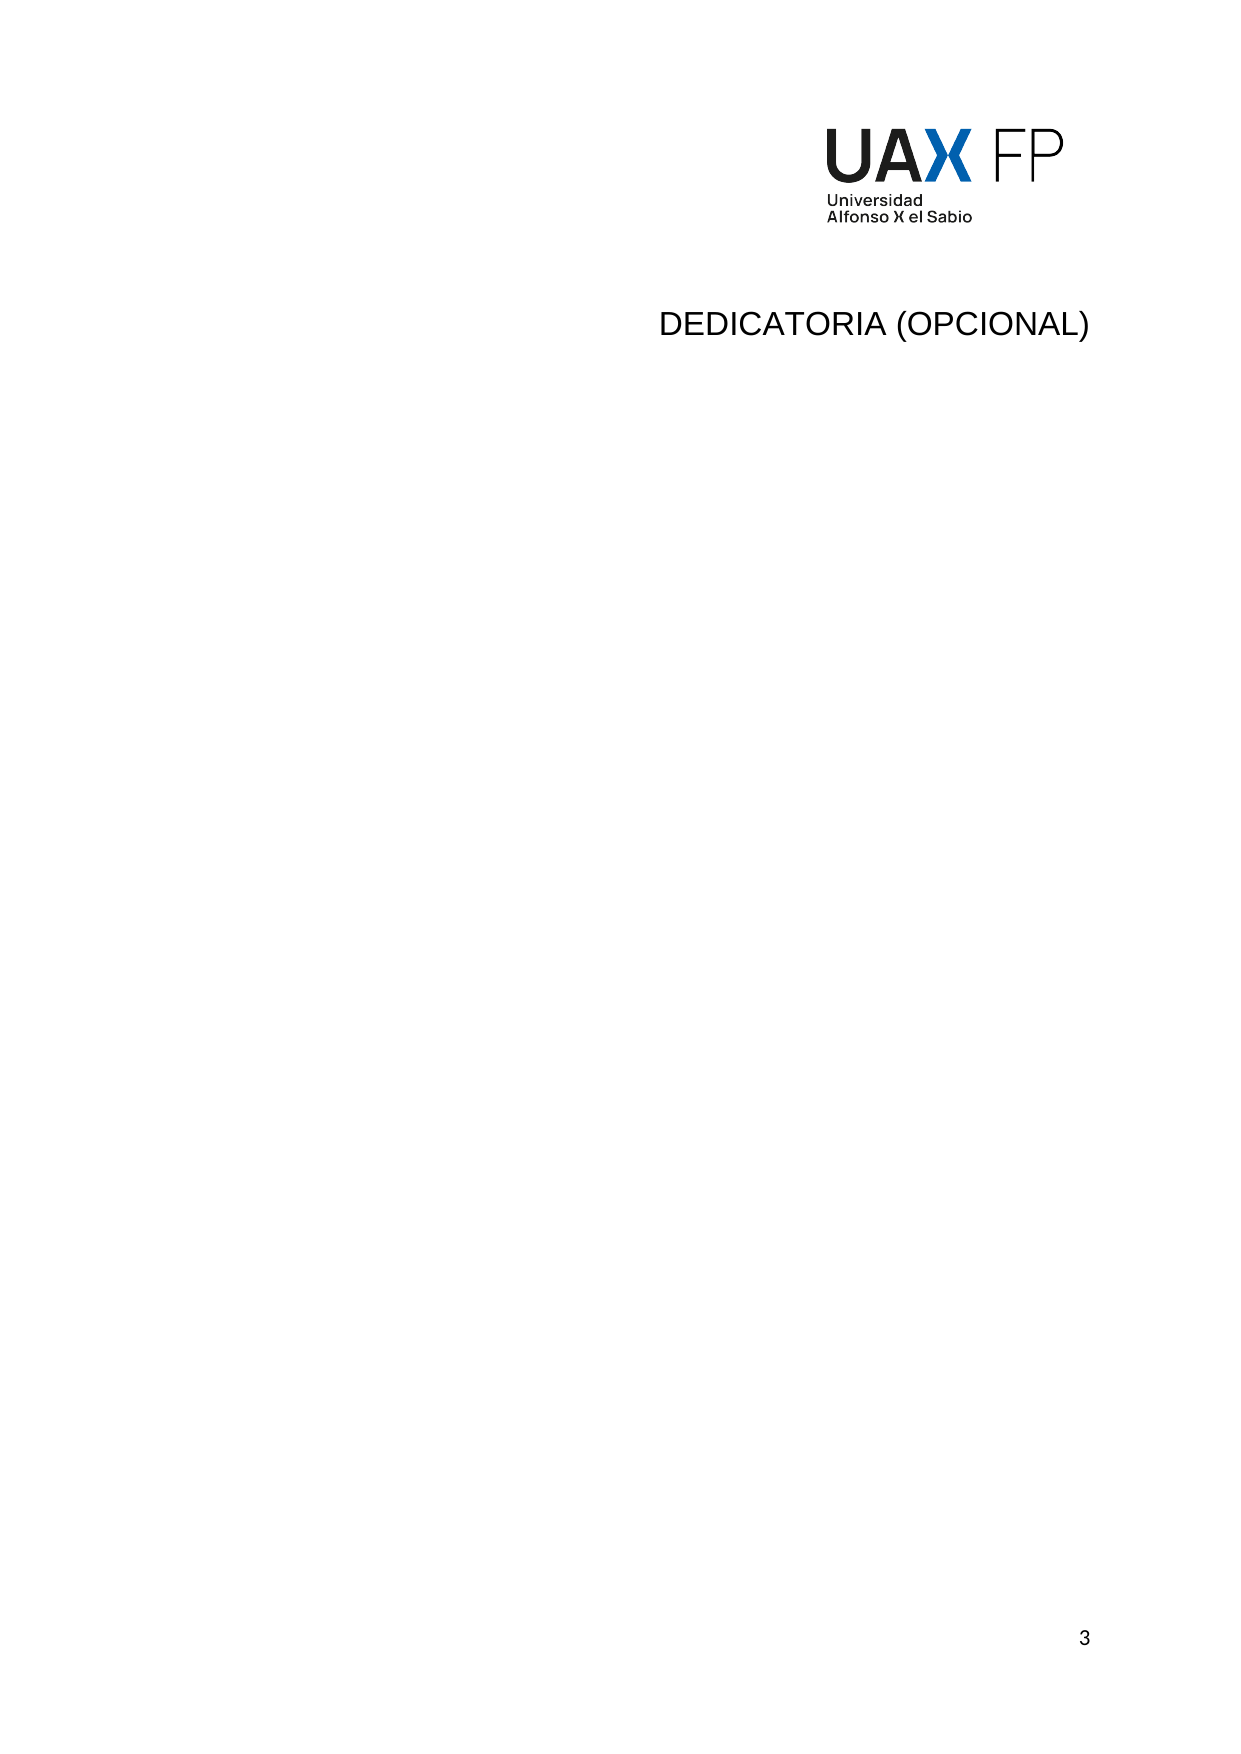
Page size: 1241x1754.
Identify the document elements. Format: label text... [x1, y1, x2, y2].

picture [800, 103, 1089, 249]
text DEDICATORIA (OPCIONAL) [150, 304, 1090, 343]
